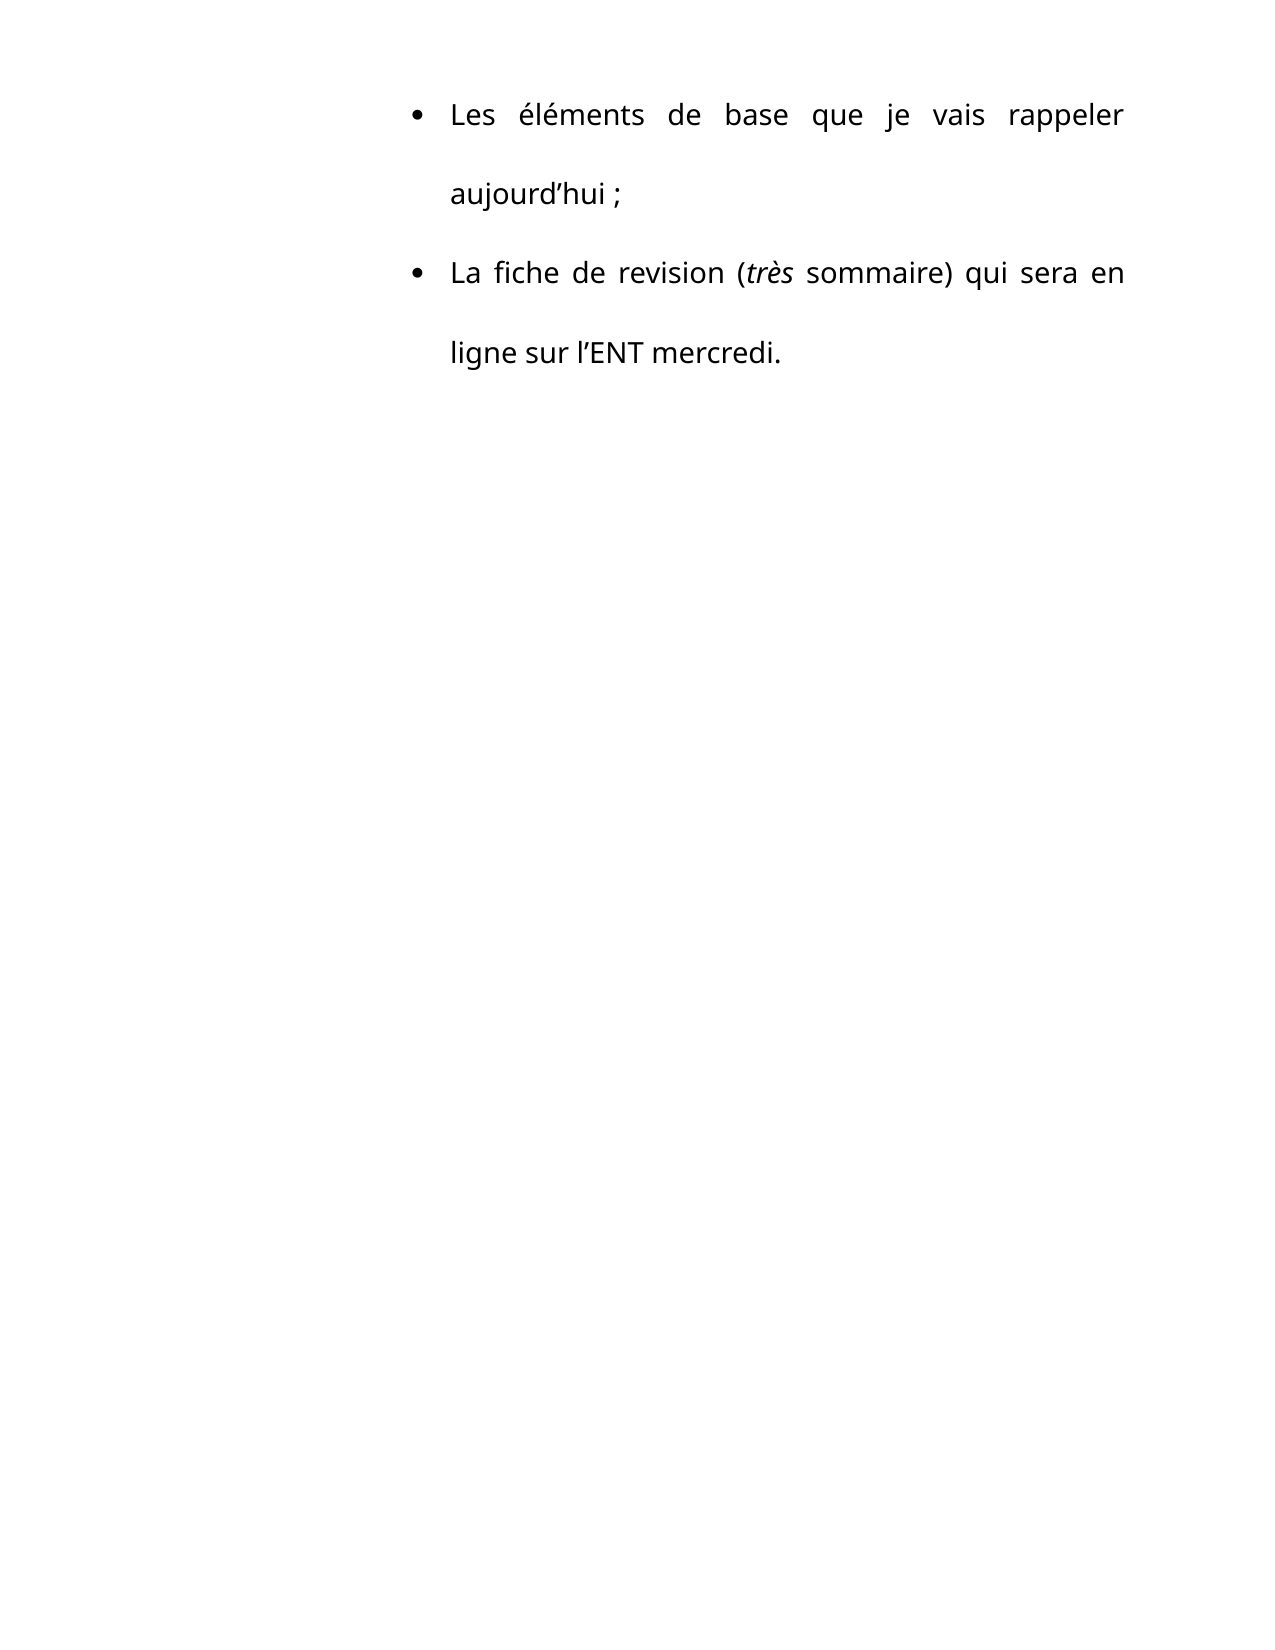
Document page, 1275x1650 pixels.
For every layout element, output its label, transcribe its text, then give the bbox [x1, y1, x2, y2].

list La fiche de revision (très sommaire) qui sera en ligne sur l’ENT mercredi. [412, 252, 1125, 372]
list Les éléments de base que je vais rappeler aujourd’hui ; [412, 94, 1125, 213]
